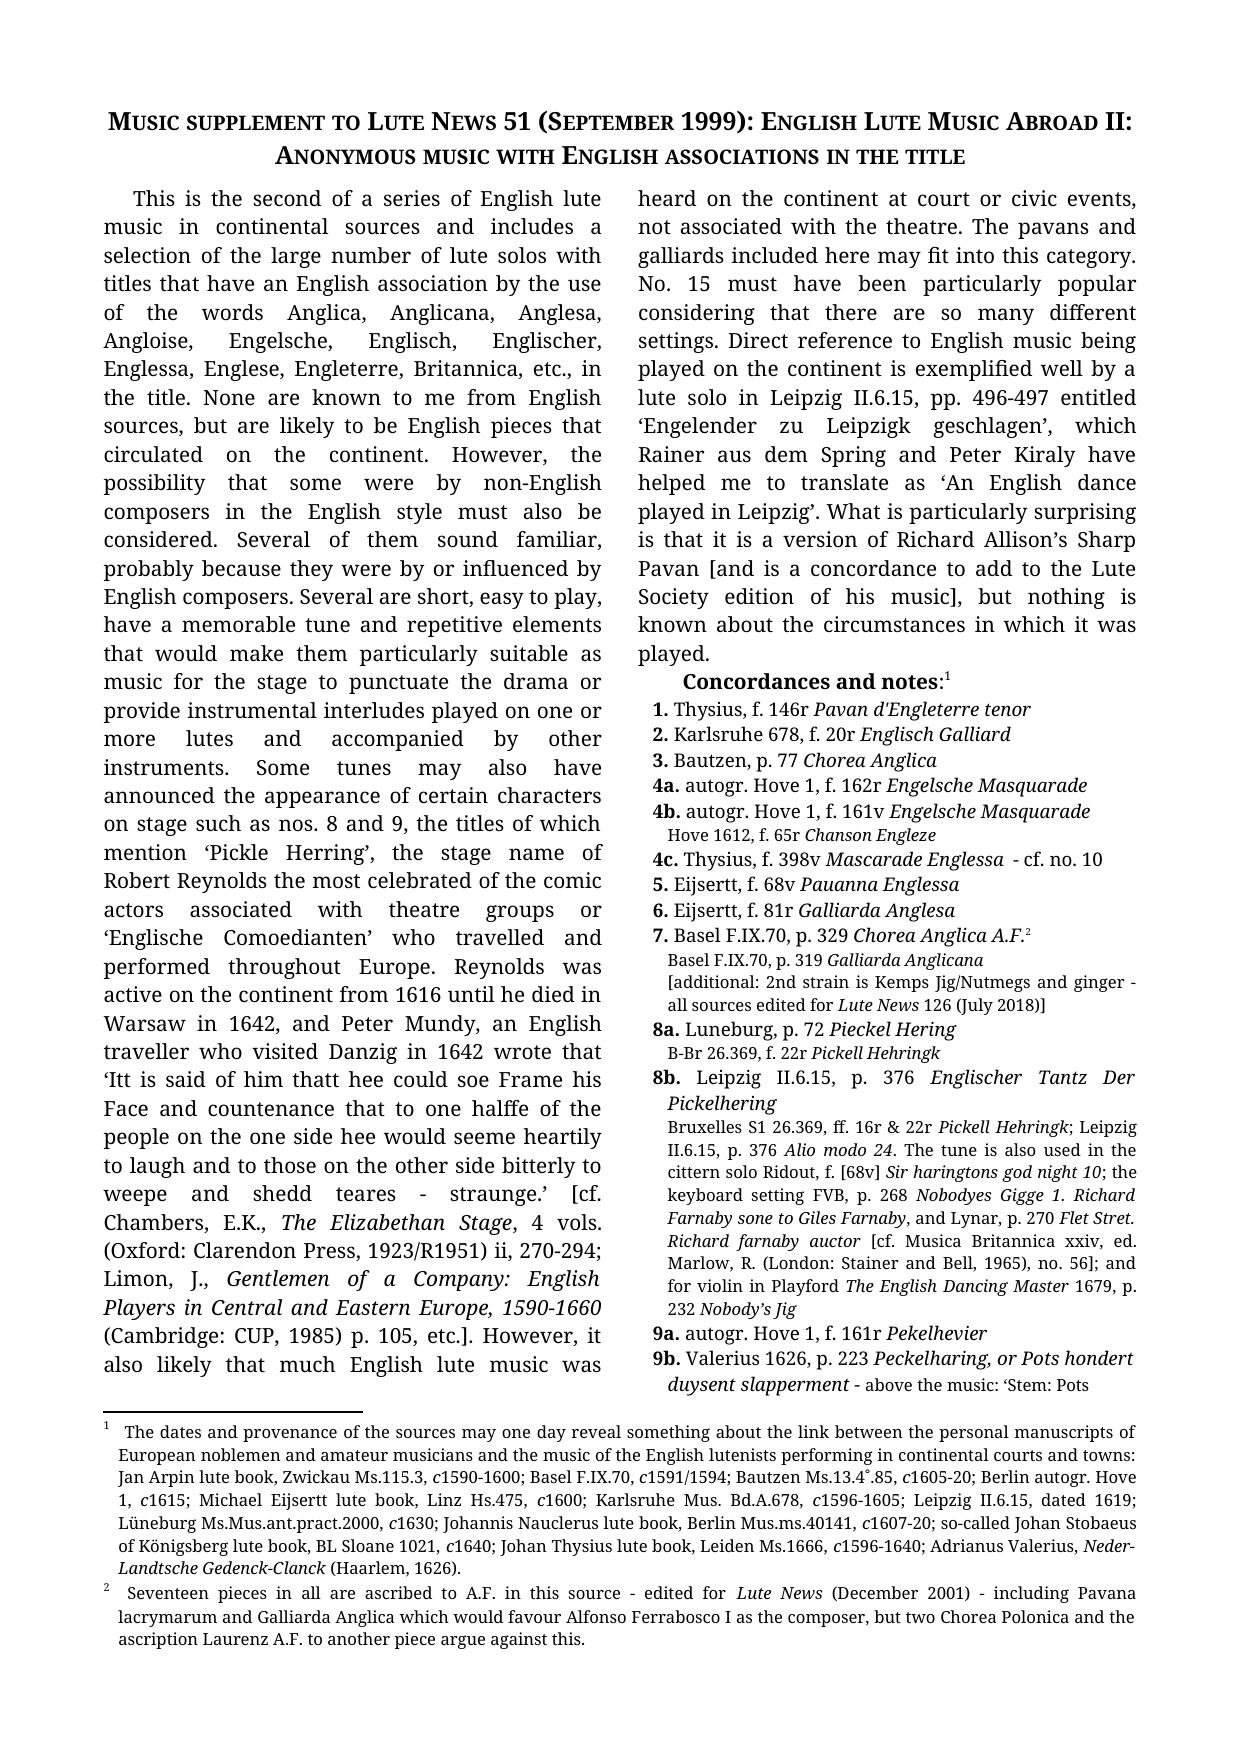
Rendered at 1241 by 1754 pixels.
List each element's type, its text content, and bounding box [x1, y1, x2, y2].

text Music supplement to Lute News 51 (September 1999): English Lute Music Abroad II: Anonymous music with English associations in the title [103, 103, 1137, 171]
text 4b. autogr. Hove 1, f. 161v Engelsche Masquarade [653, 798, 1137, 823]
text 8b. Leipzig II.6.15, p. 376 Englischer Tantz Der Pickelhering [653, 1064, 1137, 1116]
text 7. Basel F.IX.70, p. 329 Chorea Anglica A.F. [653, 923, 1137, 948]
text B-Br 26.369, f. 22r Pickell Hehringk [653, 1042, 1137, 1064]
text Bruxelles S1 26.369, ff. 16r & 22r Pickell Hehringk; Leipzig II.6.15, p. 376 Alio modo 24. The tune is also used in the cittern solo Ridout, f. [68v] Sir haringtons god night 10; the keyboard setting FVB, p. 268 Nobodyes Gigge 1. Richard Farnaby sone to Giles Farnaby, and Lynar, p. 270 Flet Stret. Richard farnaby auctor [cf. Musica Britannica xxiv, ed. Marlow, R. (London: Stainer and Bell, 1965), no. 56]; and for violin in Playford The English Dancing Master 1679, p. 232 Nobody’s Jig [653, 1116, 1137, 1320]
text Basel F.IX.70, p. 319 Galliarda Anglicana [653, 948, 1137, 971]
text 9a. autogr. Hove 1, f. 161r Pekelhevier [653, 1320, 1137, 1346]
text 3. Bautzen, p. 77 Chorea Anglica [653, 747, 1137, 772]
text 2. Karlsruhe 678, f. 20r Englisch Galliard [653, 721, 1137, 747]
text This is the second of a series of English lute music in continental sources and includes a selection of the large number of lute solos with titles that have an English association by the use of the words Anglica, Anglicana, Anglesa, Angloise, Engelsche, Englisch, Englischer, Englessa, Englese, Engleterre, Britannica, etc., in the title. None are known to me from English sources, but are likely to be English pieces that circulated on the continent. However, the possibility that some were by non-English composers in the English style must also be considered. Several of them sound familiar, probably because they were by or influenced by English composers. Several are short, easy to play, have a memorable tune and repetitive elements that would make them particularly suitable as music for the stage to punctuate the drama or provide instrumental interludes played on one or more lutes and accompanied by other instruments. Some tunes may also have announced the appearance of certain characters on stage such as nos. 8 and 9, the titles of which mention ‘Pickle Herring’, the stage name of Robert Reynolds the most celebrated of the comic actors associated with theatre groups or ‘Englische Comoedianten’ who travelled and performed throughout Europe. Reynolds was active on the continent from 1616 until he died in Warsaw in 1642, and Peter Mundy, an English traveller who visited Danzig in 1642 wrote that ‘Itt is said of him thatt hee could soe Frame his Face and countenance that to one halffe of the people on the one side hee would seeme heartily to laugh and to those on the other side bitterly to weepe and shedd teares - straunge.’ [cf. Chambers, E.K., The Elizabethan Stage, 4 vols. (Oxford: Clarendon Press, 1923/R1951) ii, 270-294; Limon, J., Gentlemen of a Company: English Players in Central and Eastern Europe, 1590-1660 (Cambridge: CUP, 1985) p. 105, etc.]. However, it also likely that much English lute music was heard on the continent at court or civic events, not associated with the theatre. The pavans and galliards included here may fit into this category. No. 15 must have been particularly popular considering that there are so many different settings. Direct reference to English music being played on the continent is exemplified well by a lute solo in Leipzig II.6.15, pp. 496-497 entitled ‘Engelender zu Leipzigk geschlagen’, which Rainer aus dem Spring and Peter Kiraly have helped me to translate as ‘An English dance played in Leipzig’. What is particularly surprising is that it is a version of Richard Allison’s Sharp Pavan [and is a concordance to add to the Lute Society edition of his music], but nothing is known about the circumstances in which it was played. [638, 184, 1137, 667]
text 5. Eijsertt, f. 68v Pauanna Englessa [653, 872, 1137, 897]
text Concordances and notes: [638, 667, 1137, 696]
text [additional: 2nd strain is Kemps Jig/Nutmegs and ginger - all sources edited for Lute News 126 (July 2018)] [653, 971, 1137, 1016]
text 4c. Thysius, f. 398v Mascarade Englessa - cf. no. 10 [653, 846, 1137, 872]
text 1. Thysius, f. 146r Pavan d'Engleterre tenor [653, 696, 1137, 721]
text 6. Eijsertt, f. 81r Galliarda Anglesa [653, 897, 1137, 923]
text This is the second of a series of English lute music in continental sources and includes a selection of the large number of lute solos with titles that have an English association by the use of the words Anglica, Anglicana, Anglesa, Angloise, Engelsche, Englisch, Englischer, Englessa, Englese, Engleterre, Britannica, etc., in the title. None are known to me from English sources, but are likely to be English pieces that circulated on the continent. However, the possibility that some were by non-English composers in the English style must also be considered. Several of them sound familiar, probably because they were by or influenced by English composers. Several are short, easy to play, have a memorable tune and repetitive elements that would make them particularly suitable as music for the stage to punctuate the drama or provide instrumental interludes played on one or more lutes and accompanied by other instruments. Some tunes may also have announced the appearance of certain characters on stage such as nos. 8 and 9, the titles of which mention ‘Pickle Herring’, the stage name of Robert Reynolds the most celebrated of the comic actors associated with theatre groups or ‘Englische Comoedianten’ who travelled and performed throughout Europe. Reynolds was active on the continent from 1616 until he died in Warsaw in 1642, and Peter Mundy, an English traveller who visited Danzig in 1642 wrote that ‘Itt is said of him thatt hee could soe Frame his Face and countenance that to one halffe of the people on the one side hee would seeme heartily to laugh and to those on the other side bitterly to weepe and shedd teares - straunge.’ [cf. Chambers, E.K., The Elizabethan Stage, 4 vols. (Oxford: Clarendon Press, 1923/R1951) ii, 270-294; Limon, J., Gentlemen of a Company: English Players in Central and Eastern Europe, 1590-1660 (Cambridge: CUP, 1985) p. 105, etc.]. However, it also likely that much English lute music was heard on the continent at court or civic events, not associated with the theatre. The pavans and galliards included here may fit into this category. No. 15 must have been particularly popular considering that there are so many different settings. Direct reference to English music being played on the continent is exemplified well by a lute solo in Leipzig II.6.15, pp. 496-497 entitled ‘Engelender zu Leipzigk geschlagen’, which Rainer aus dem Spring and Peter Kiraly have helped me to translate as ‘An English dance played in Leipzig’. What is particularly surprising is that it is a version of Richard Allison’s Sharp Pavan [and is a concordance to add to the Lute Society edition of his music], but nothing is known about the circumstances in which it was played. [103, 184, 602, 1378]
text Hove 1612, f. 65r Chanson Engleze [653, 823, 1137, 846]
text 4a. autogr. Hove 1, f. 162r Engelsche Masquarade [653, 772, 1137, 798]
text 8a. Luneburg, p. 72 Pieckel Hering [653, 1016, 1137, 1042]
